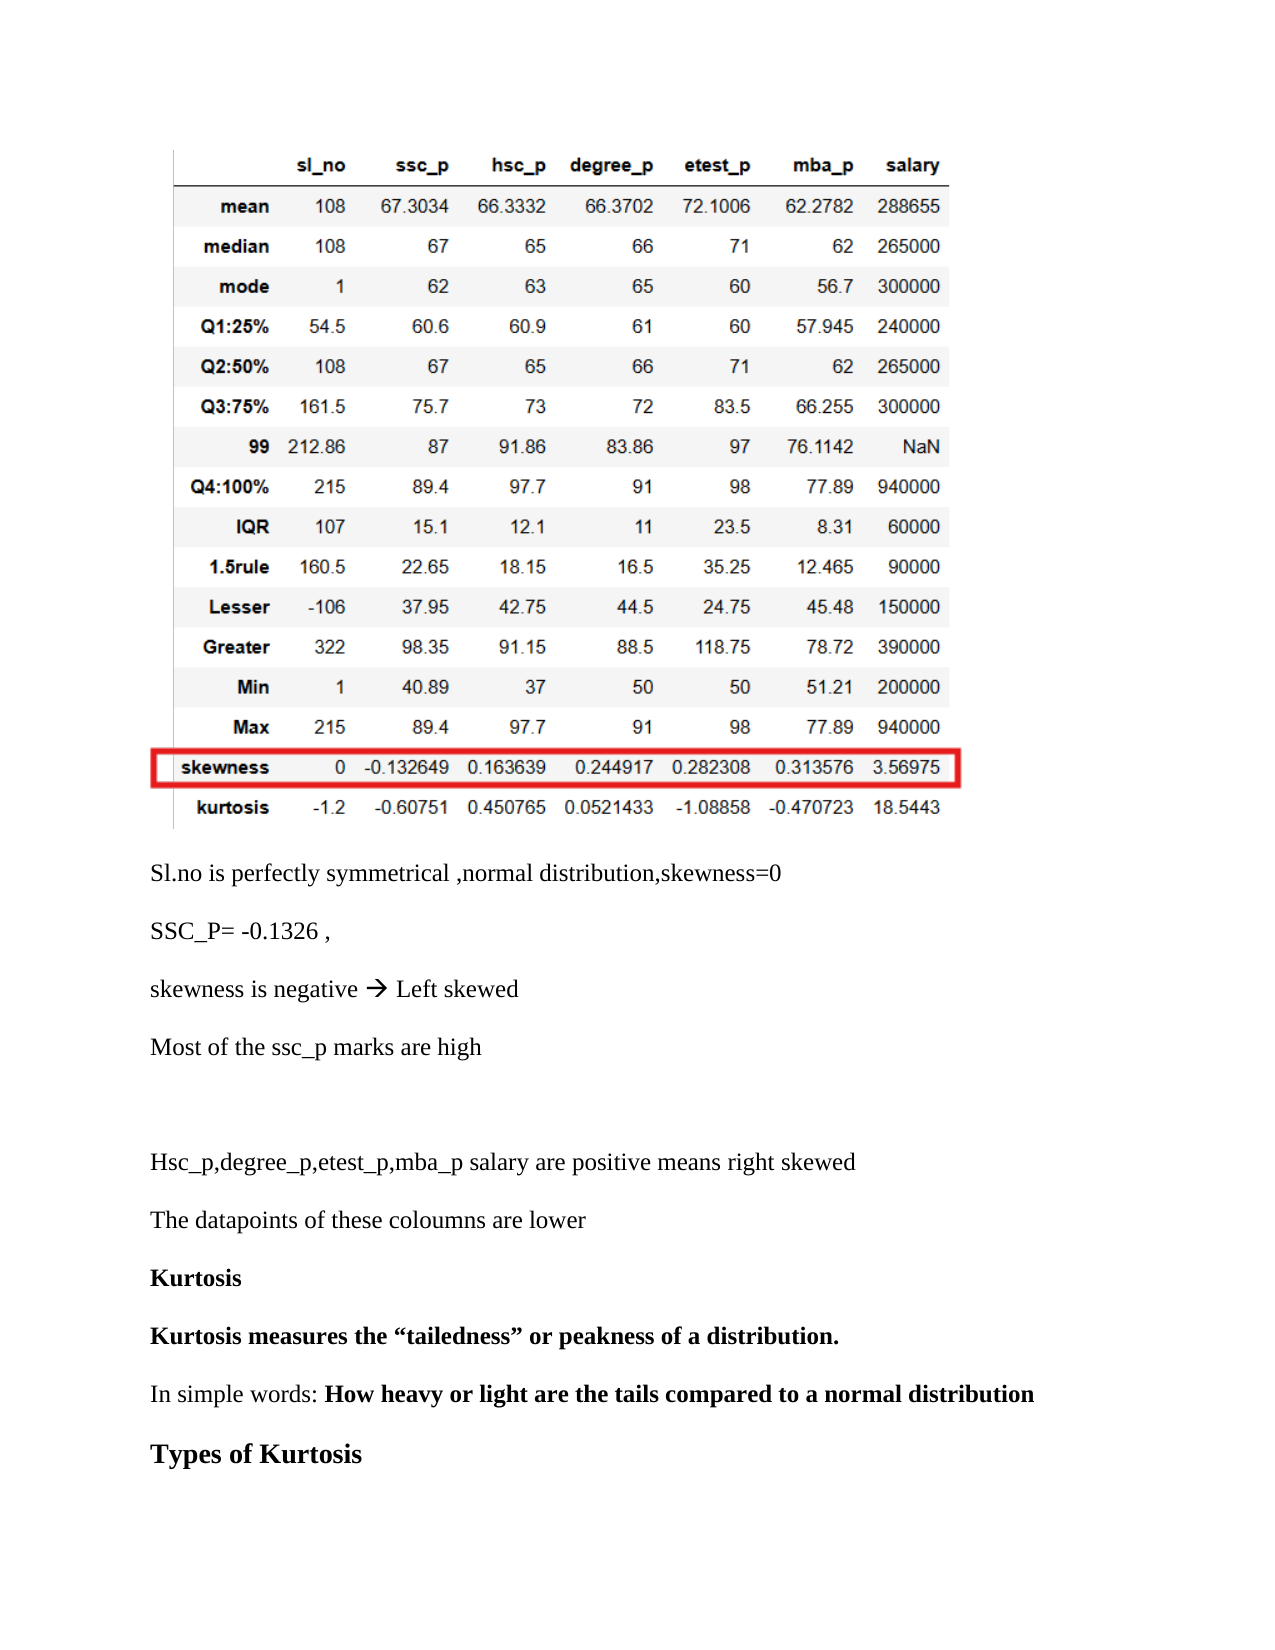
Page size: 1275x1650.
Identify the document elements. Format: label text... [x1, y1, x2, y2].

text Most of the ssc_p marks are high [150, 1032, 1125, 1060]
text Sl.no is perfectly symmetrical ,normal distribution,skewness=0 [150, 858, 1125, 887]
picture [150, 150, 1008, 829]
text Hsc_p,degree_p,etest_p,mba_p salary are positive means right skewed [150, 1147, 1125, 1176]
text SSC_P= -0.1326 , [150, 916, 1125, 944]
text In simple words: How heavy or light are the tails compared to a normal distribution [150, 1379, 1125, 1408]
text Kurtosis [150, 1263, 1125, 1292]
subtitle Types of Kurtosis [150, 1437, 1125, 1469]
text The datapoints of these coloumns are lower [150, 1205, 1125, 1234]
text skewness is negative Left skewed [150, 974, 1125, 1002]
text Kurtosis measures the “tailedness” or peakness of a distribution. [150, 1321, 1125, 1350]
